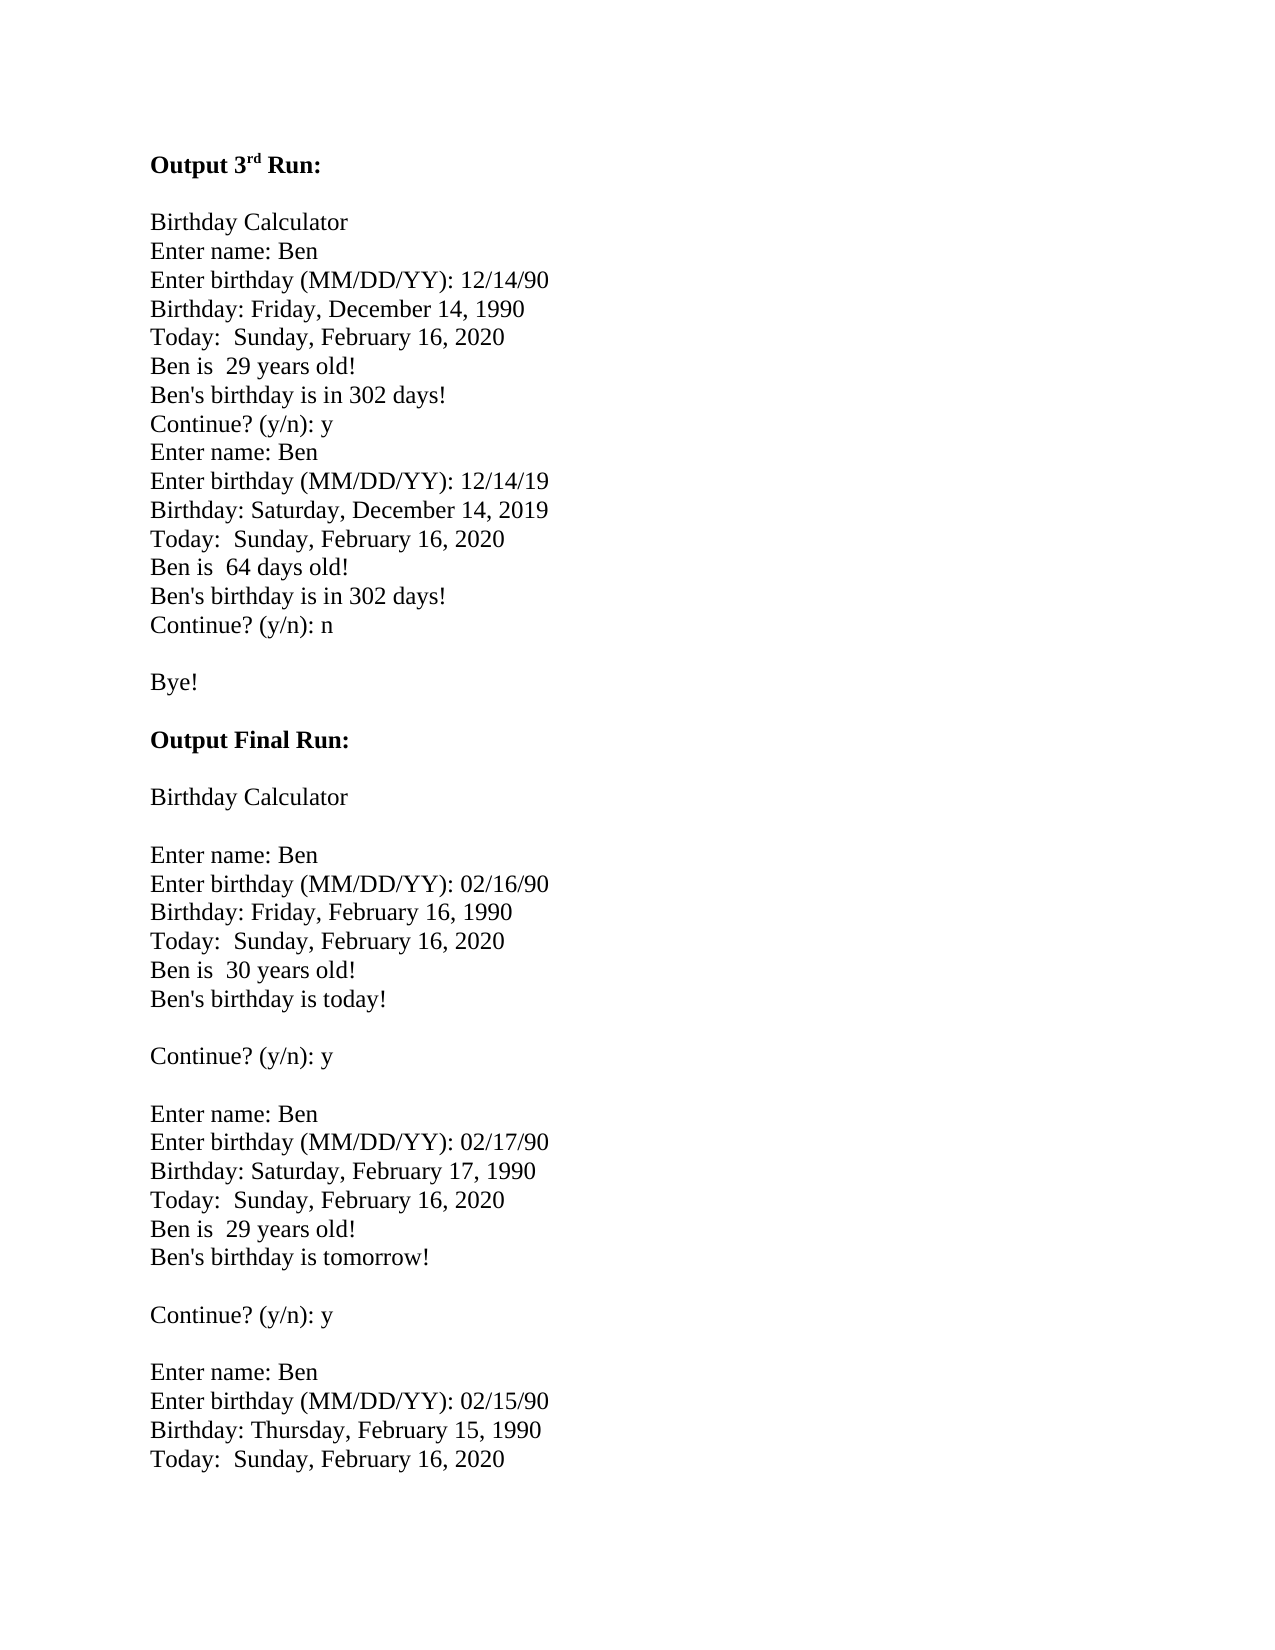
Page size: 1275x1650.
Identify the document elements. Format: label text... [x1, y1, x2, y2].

text Ben is 30 years old! [150, 955, 1125, 984]
text Continue? (y/n): y [150, 1041, 1125, 1070]
text Birthday: Friday, February 16, 1990 [150, 897, 1125, 926]
text Today: Sunday, February 16, 2020 [150, 1444, 1125, 1472]
text Birthday: Friday, December 14, 1990 [150, 294, 1125, 322]
text Birthday: Thursday, February 15, 1990 [150, 1415, 1125, 1444]
text Continue? (y/n): n [150, 610, 1125, 639]
text Bye! [150, 667, 1125, 696]
text Ben's birthday is in 302 days! [150, 581, 1125, 610]
text Enter name: Ben [150, 1357, 1125, 1386]
text Enter birthday (MM/DD/YY): 02/17/90 [150, 1127, 1125, 1156]
text Today: Sunday, February 16, 2020 [150, 1185, 1125, 1214]
text Birthday Calculator [150, 207, 1125, 236]
text Today: Sunday, February 16, 2020 [150, 524, 1125, 552]
text Enter name: Ben [150, 236, 1125, 265]
text Today: Sunday, February 16, 2020 [150, 926, 1125, 955]
text Output 3rd Run: [150, 150, 1125, 179]
text Ben is 29 years old! [150, 351, 1125, 380]
text Ben is 29 years old! [150, 1214, 1125, 1242]
text Ben's birthday is today! [150, 984, 1125, 1012]
text Birthday Calculator [150, 782, 1125, 811]
text Continue? (y/n): y [150, 1300, 1125, 1329]
text Enter birthday (MM/DD/YY): 12/14/19 [150, 466, 1125, 495]
text Birthday: Saturday, December 14, 2019 [150, 495, 1125, 524]
text Output Final Run: [150, 725, 1125, 754]
text Ben's birthday is in 302 days! [150, 380, 1125, 409]
text Continue? (y/n): y [150, 409, 1125, 437]
text Enter birthday (MM/DD/YY): 12/14/90 [150, 265, 1125, 294]
text Ben is 64 days old! [150, 552, 1125, 581]
text Enter name: Ben [150, 437, 1125, 466]
text Birthday: Saturday, February 17, 1990 [150, 1156, 1125, 1185]
text Today: Sunday, February 16, 2020 [150, 322, 1125, 351]
text Enter birthday (MM/DD/YY): 02/15/90 [150, 1386, 1125, 1415]
text Enter name: Ben [150, 1099, 1125, 1127]
text Enter birthday (MM/DD/YY): 02/16/90 [150, 869, 1125, 897]
text Ben's birthday is tomorrow! [150, 1242, 1125, 1271]
text Enter name: Ben [150, 840, 1125, 869]
